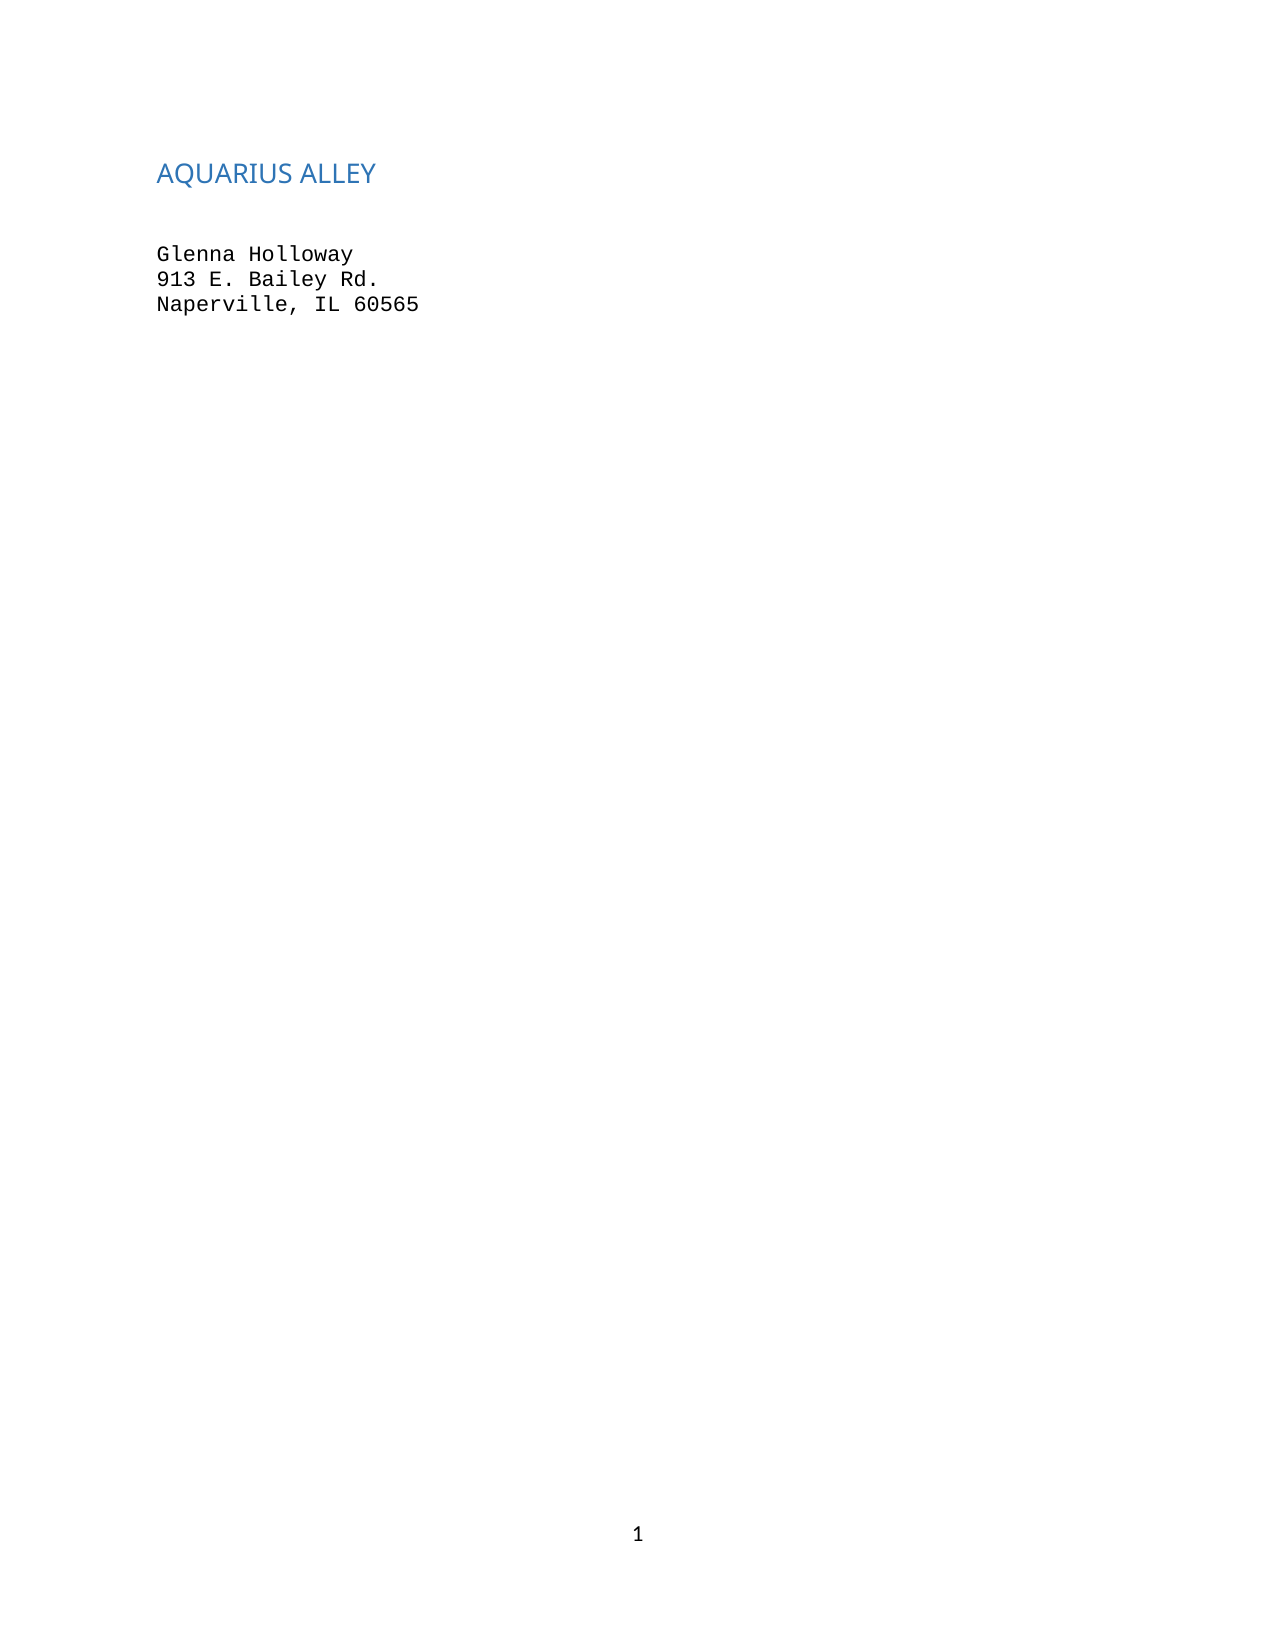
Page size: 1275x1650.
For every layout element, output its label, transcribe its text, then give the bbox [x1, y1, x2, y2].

text Naperville, IL 60565 [156, 293, 1118, 318]
text Glenna Holloway [156, 243, 1118, 268]
text 913 E. Bailey Rd. [156, 268, 1118, 293]
subtitle AQUARIUS ALLEY [156, 154, 1118, 191]
